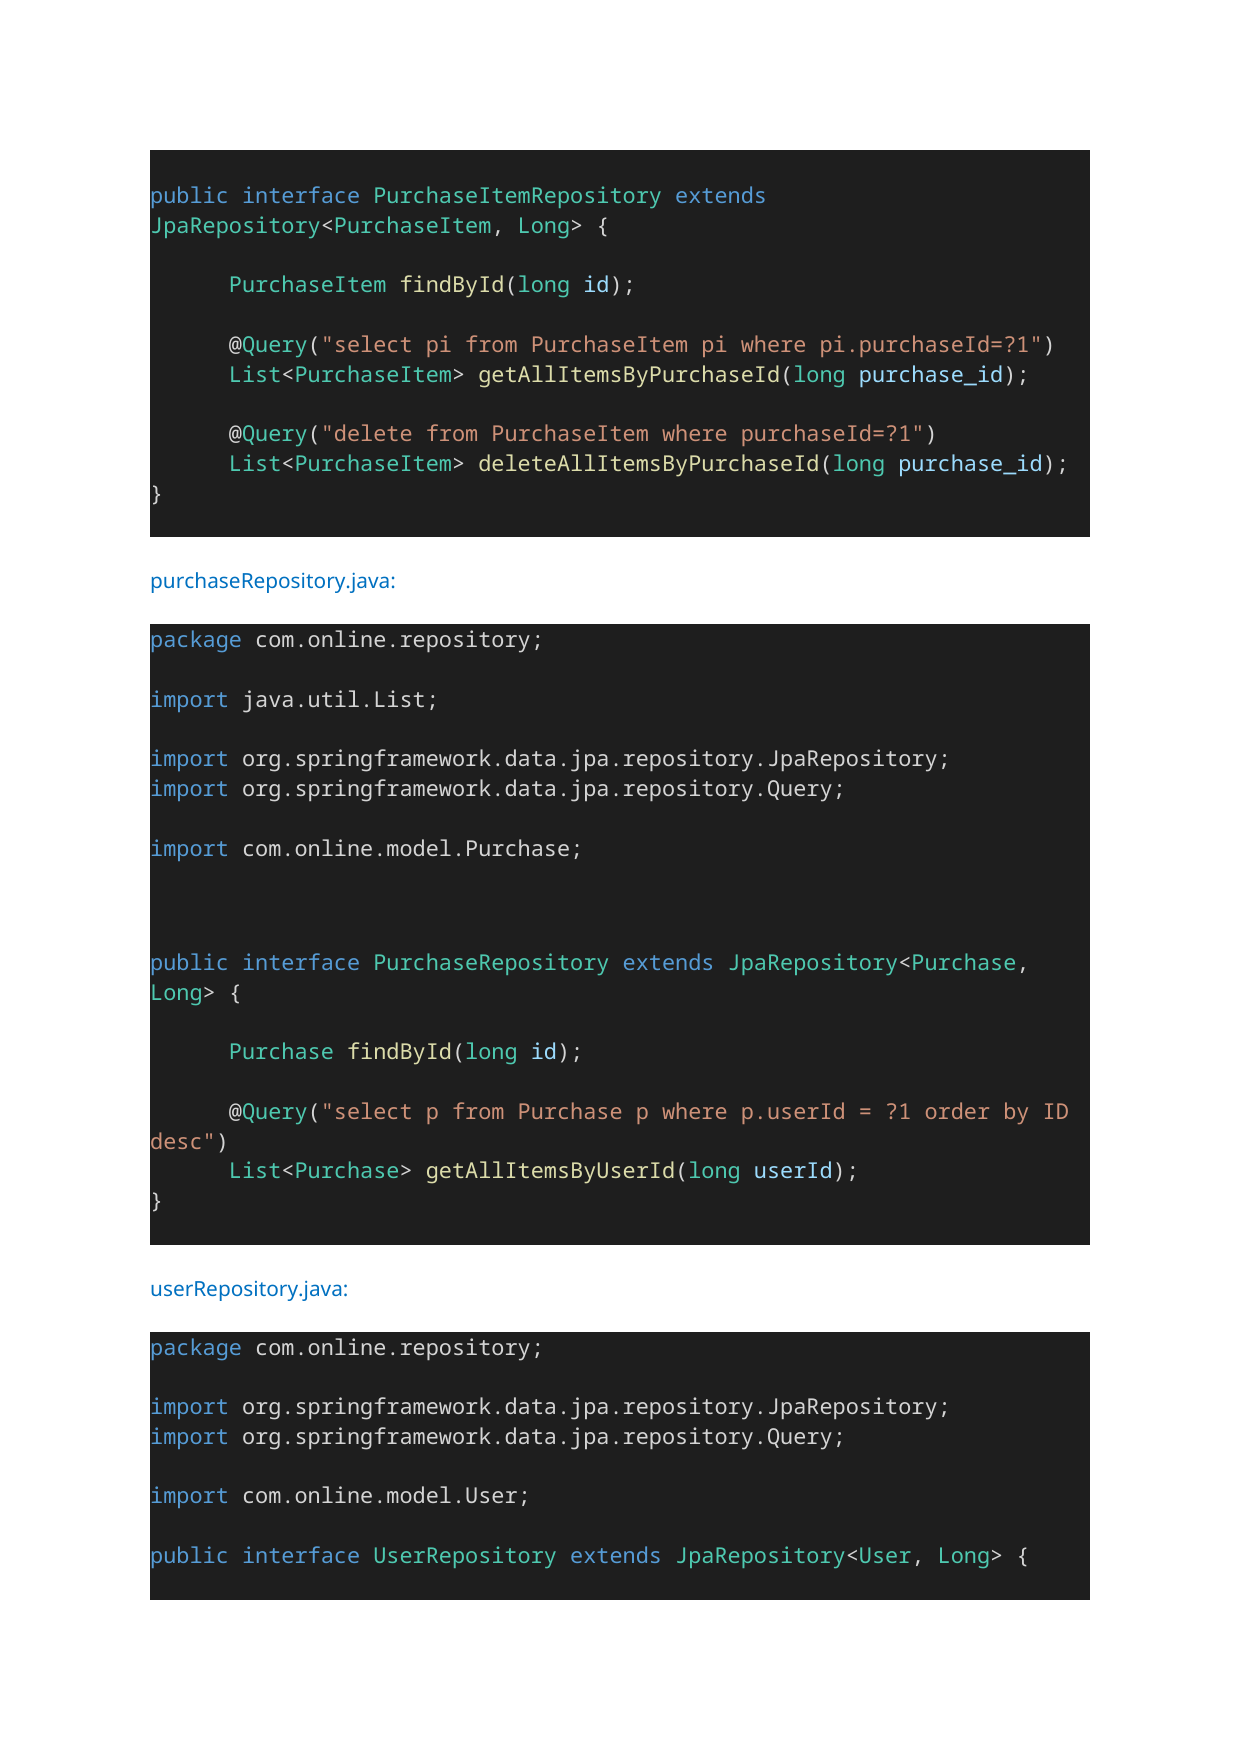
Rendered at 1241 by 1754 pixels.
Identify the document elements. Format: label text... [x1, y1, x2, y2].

text } [150, 1185, 1090, 1215]
text public interface PurchaseRepository extends JpaRepository<Purchase, Long> { [150, 947, 1090, 1006]
text import java.util.List; [150, 684, 1090, 713]
text public interface PurchaseItemRepository extends JpaRepository<PurchaseItem, Long> { [150, 180, 1090, 239]
text package com.online.repository; [150, 624, 1090, 654]
text PurchaseItem findById(long id); [150, 269, 1090, 299]
text @Query("select p from Purchase p where p.userId = ?1 order by ID desc") [150, 1096, 1090, 1155]
text import org.springframework.data.jpa.repository.JpaRepository; [150, 1391, 1090, 1421]
text import org.springframework.data.jpa.repository.JpaRepository; [150, 743, 1090, 773]
text @Query("select pi from PurchaseItem pi where pi.purchaseId=?1") [150, 329, 1090, 358]
text import com.online.model.User; [150, 1481, 1090, 1510]
text import org.springframework.data.jpa.repository.Query; [150, 773, 1090, 803]
text Purchase findById(long id); [150, 1036, 1090, 1066]
text List<Purchase> getAllItemsByUserId(long userId); [150, 1155, 1090, 1185]
text } [150, 478, 1090, 507]
text List<PurchaseItem> deleteAllItemsByPurchaseId(long purchase_id); [150, 448, 1090, 478]
subtitle userRepository.java: [150, 1274, 1090, 1302]
text package com.online.repository; [150, 1332, 1090, 1361]
text List<PurchaseItem> getAllItemsByPurchaseId(long purchase_id); [150, 358, 1090, 388]
subtitle purchaseRepository.java: [150, 566, 1090, 595]
text public interface UserRepository extends JpaRepository<User, Long> { [150, 1540, 1090, 1570]
text import org.springframework.data.jpa.repository.Query; [150, 1421, 1090, 1451]
text import com.online.model.Purchase; [150, 833, 1090, 862]
text @Query("delete from PurchaseItem where purchaseId=?1") [150, 418, 1090, 448]
